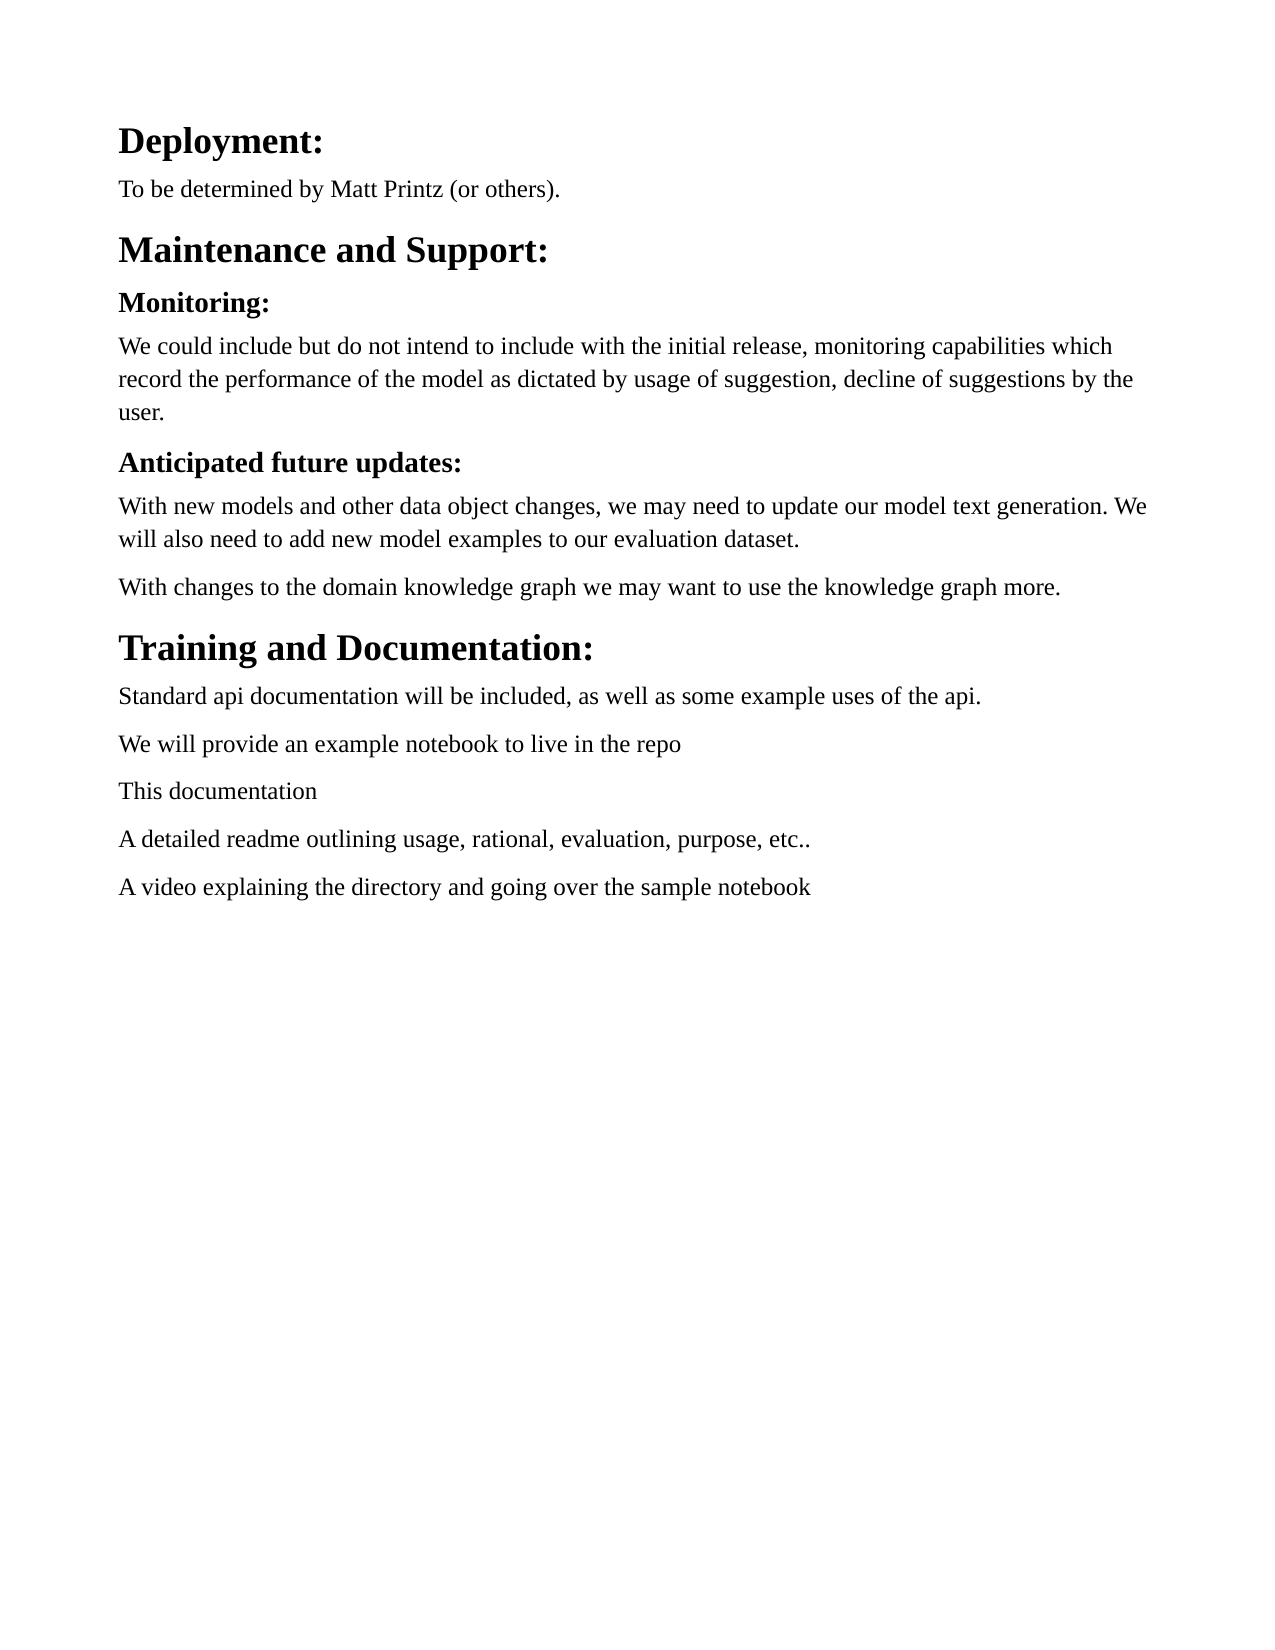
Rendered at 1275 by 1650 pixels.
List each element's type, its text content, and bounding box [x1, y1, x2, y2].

subtitle Anticipated future updates: [118, 445, 1157, 478]
text We will provide an example notebook to live in the repo [118, 729, 1157, 757]
text This documentation [118, 776, 1157, 805]
text To be determined by Matt Printz (or others). [118, 174, 1157, 202]
text Standard api documentation will be included, as well as some example uses of the api. [118, 681, 1157, 710]
text We could include but do not intend to include with the initial release, monitoring capabilities which record the performance of the model as dictated by usage of suggestion, decline of suggestions by the user. [118, 331, 1157, 426]
text With changes to the domain knowledge graph we may want to use the knowledge graph more. [118, 572, 1157, 600]
text A video explaining the directory and going over the sample notebook [118, 872, 1157, 900]
subtitle Deployment: [118, 118, 1157, 161]
subtitle Monitoring: [118, 285, 1157, 319]
subtitle Maintenance and Support: [118, 228, 1157, 271]
text A detailed readme outlining usage, rational, evaluation, purpose, etc.. [118, 824, 1157, 853]
text With new models and other data object changes, we may need to update our model text generation. We will also need to add new model examples to our evaluation dataset. [118, 491, 1157, 553]
subtitle Training and Documentation: [118, 626, 1157, 669]
